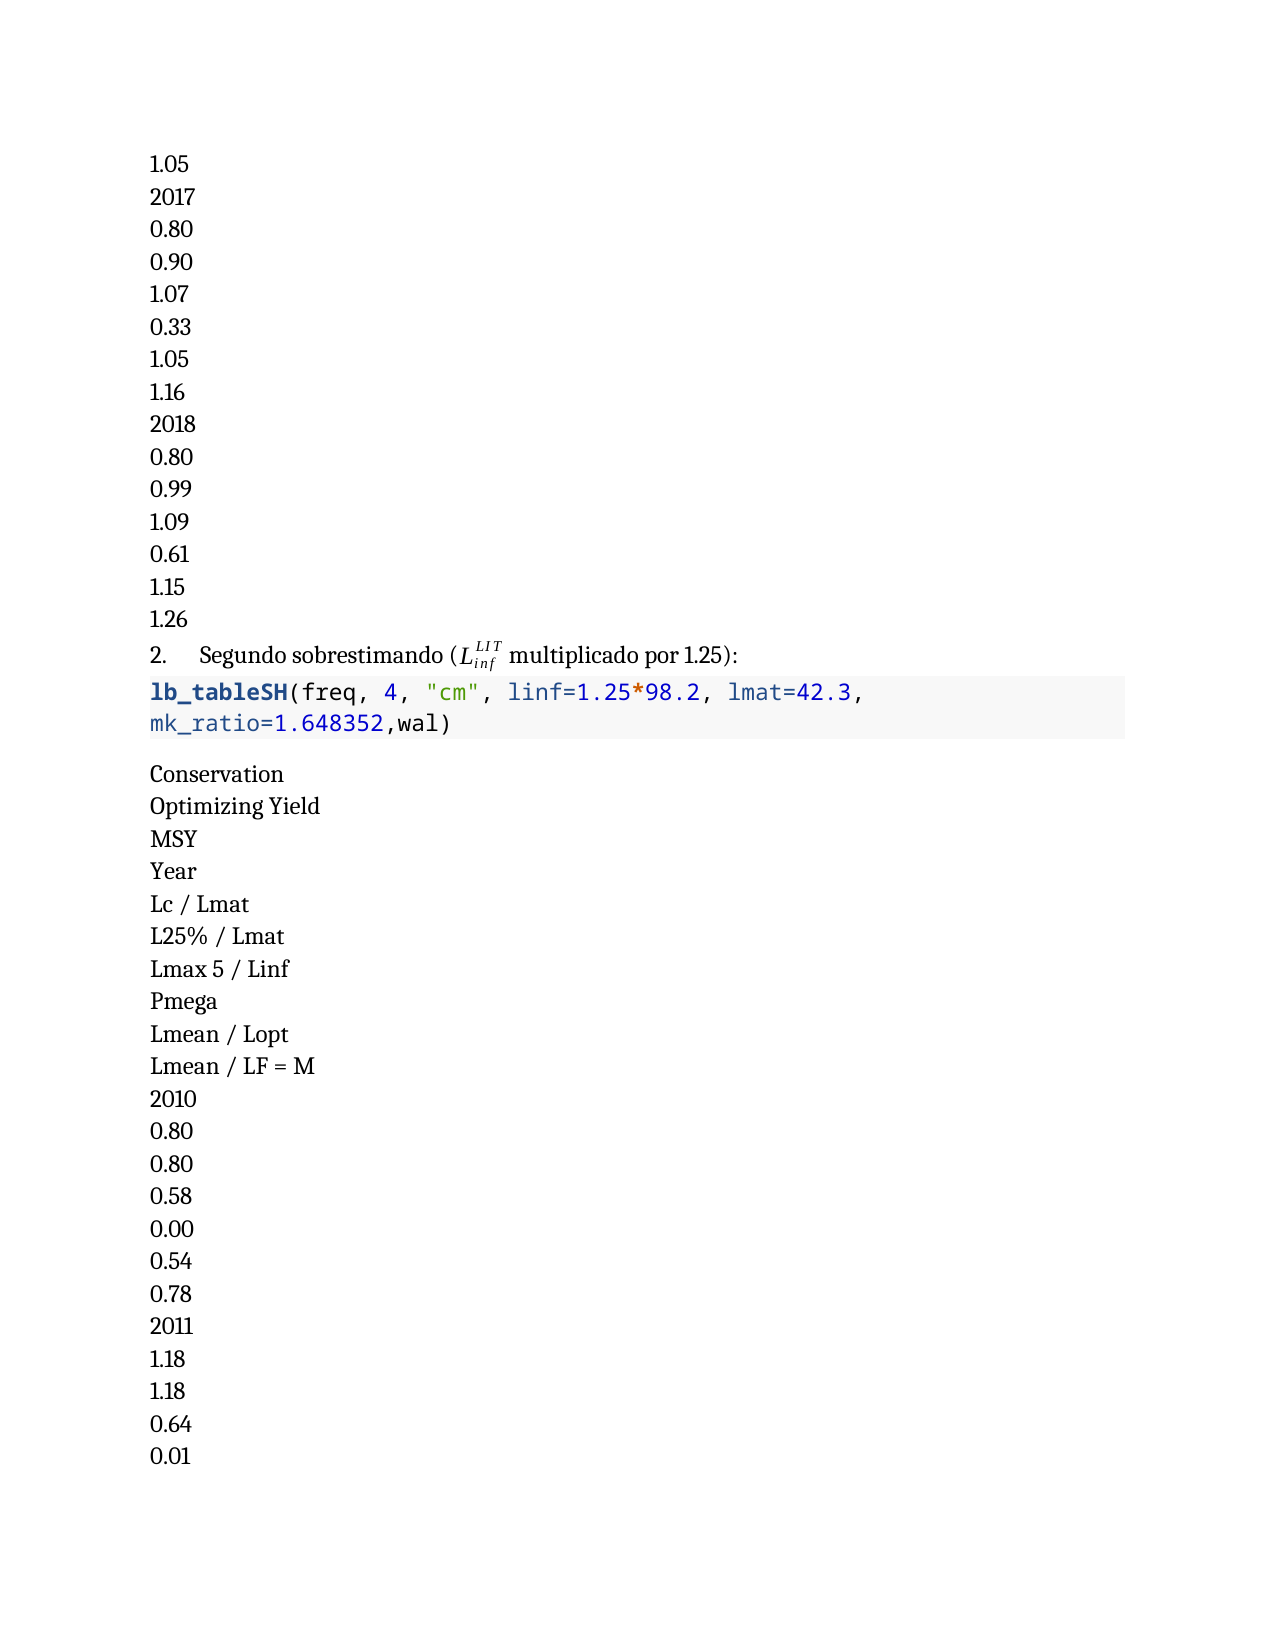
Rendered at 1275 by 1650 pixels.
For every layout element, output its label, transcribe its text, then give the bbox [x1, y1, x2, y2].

text 1.09 [150, 507, 1125, 536]
text Pmega [150, 987, 1125, 1016]
text 0.80 [150, 215, 1125, 244]
text 0.80 [150, 442, 1125, 471]
text 1.15 [150, 572, 1125, 601]
text Optimizing Yield [150, 792, 1125, 821]
text L25% / Lmat [150, 922, 1125, 951]
text 2010 [150, 1084, 1125, 1113]
text 0.80 [150, 1117, 1125, 1146]
text 2017 [150, 182, 1125, 211]
text 0.99 [150, 475, 1125, 504]
text MSY [150, 824, 1125, 853]
text 0.80 [150, 1149, 1125, 1178]
text 0.61 [150, 540, 1125, 569]
text lb_tableSH(freq, 4, "cm", linf=1.25*98.2, lmat=42.3, mk_ratio=1.648352,wal) [150, 676, 1125, 739]
text 0.64 [150, 1409, 1125, 1438]
text 1.18 [150, 1377, 1125, 1406]
text Lmean / Lopt [150, 1019, 1125, 1048]
text Conservation [150, 759, 1125, 788]
text 0.78 [150, 1279, 1125, 1308]
list Segundo sobrestimando ( multiplicado por 1.25): [150, 637, 1125, 672]
text Lmax 5 / Linf [150, 954, 1125, 983]
text 0.90 [150, 247, 1125, 276]
text Lmean / LF = M [150, 1052, 1125, 1081]
text 1.16 [150, 377, 1125, 406]
text Lc / Lmat [150, 889, 1125, 918]
text 1.07 [150, 280, 1125, 309]
text 1.26 [150, 605, 1125, 634]
text Year [150, 857, 1125, 886]
text 0.00 [150, 1214, 1125, 1243]
text 1.05 [150, 150, 1125, 179]
text 1.05 [150, 345, 1125, 374]
text 2011 [150, 1312, 1125, 1341]
text 1.18 [150, 1344, 1125, 1373]
text 0.58 [150, 1182, 1125, 1211]
text 0.01 [150, 1442, 1125, 1471]
text 2018 [150, 410, 1125, 439]
text 0.54 [150, 1247, 1125, 1276]
text 0.33 [150, 312, 1125, 341]
